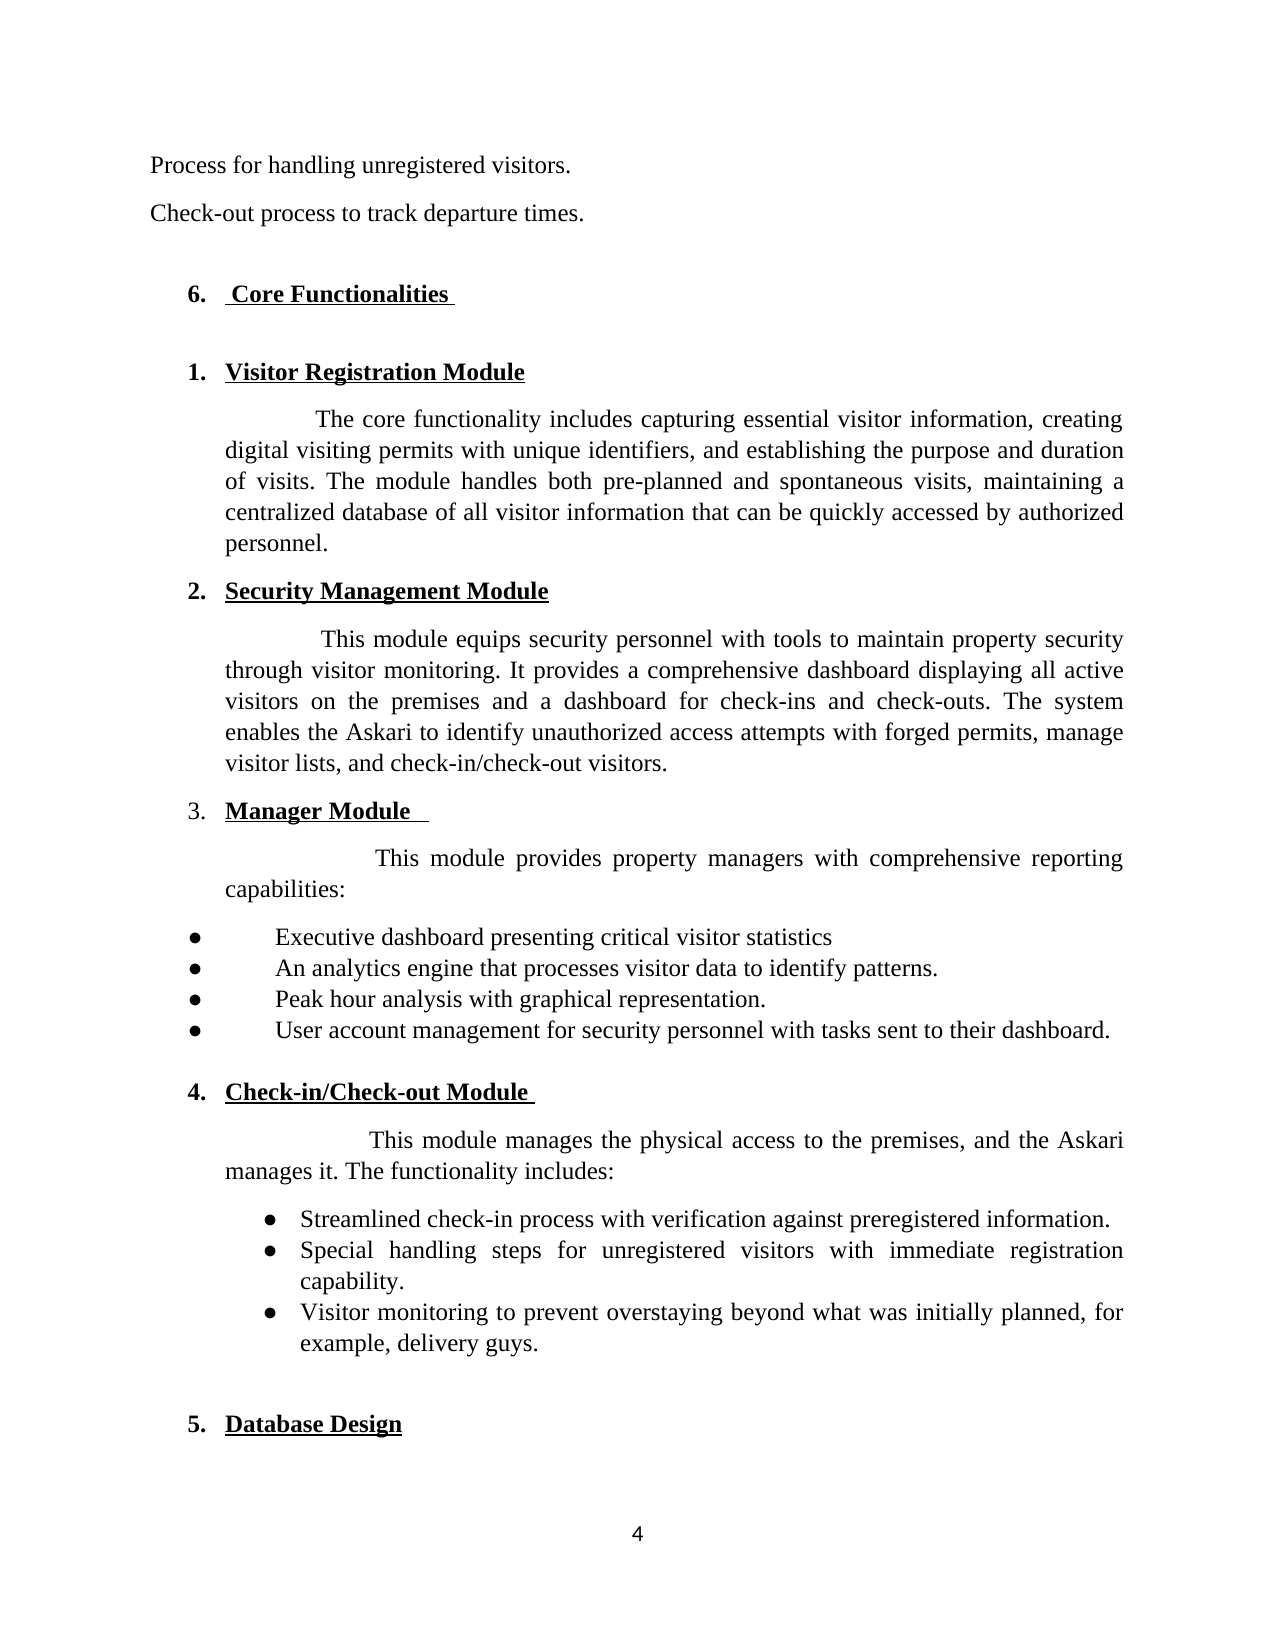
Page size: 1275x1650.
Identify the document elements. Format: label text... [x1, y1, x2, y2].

list Executive dashboard presenting critical visitor statistics [187, 922, 1125, 951]
list Peak hour analysis with graphical representation. [187, 984, 1125, 1013]
text This module provides property managers with comprehensive reporting capabilities: [225, 843, 1125, 903]
list Check-in/Check-out Module [187, 1077, 1125, 1106]
list Visitor Registration Module [187, 357, 1125, 385]
text This module equips security personnel with tools to maintain property security through visitor monitoring. It provides a comprehensive dashboard displaying all active visitors on the premises and a dashboard for check-ins and check-outs. The system enables the Askari to identify unauthorized access attempts with forged permits, manage visitor lists, and check-in/check-out visitors. [225, 624, 1125, 777]
subtitle Core Functionalities [187, 279, 1125, 307]
text Check-out process to track departure times. [150, 198, 1125, 226]
list Security Management Module [187, 576, 1125, 605]
list Streamlined check-in process with verification against preregistered information. [262, 1204, 1125, 1233]
list An analytics engine that processes visitor data to identify patterns. [187, 953, 1125, 982]
list User account management for security personnel with tasks sent to their dashboard. [187, 1015, 1125, 1044]
text Process for handling unregistered visitors. [150, 150, 1125, 179]
text The core functionality includes capturing essential visitor information, creating digital visiting permits with unique identifiers, and establishing the purpose and duration of visits. The module handles both pre-planned and spontaneous visits, maintaining a centralized database of all visitor information that can be quickly accessed by authorized personnel. [225, 404, 1125, 557]
list Manager Module [187, 796, 1125, 824]
list Visitor monitoring to prevent overstaying beyond what was initially planned, for example, delivery guys. [262, 1297, 1125, 1357]
list Special handling steps for unregistered visitors with immediate registration capability. [262, 1235, 1125, 1295]
subtitle Database Design [187, 1409, 1125, 1438]
text This module manages the physical access to the premises, and the Askari manages it. The functionality includes: [225, 1125, 1125, 1185]
